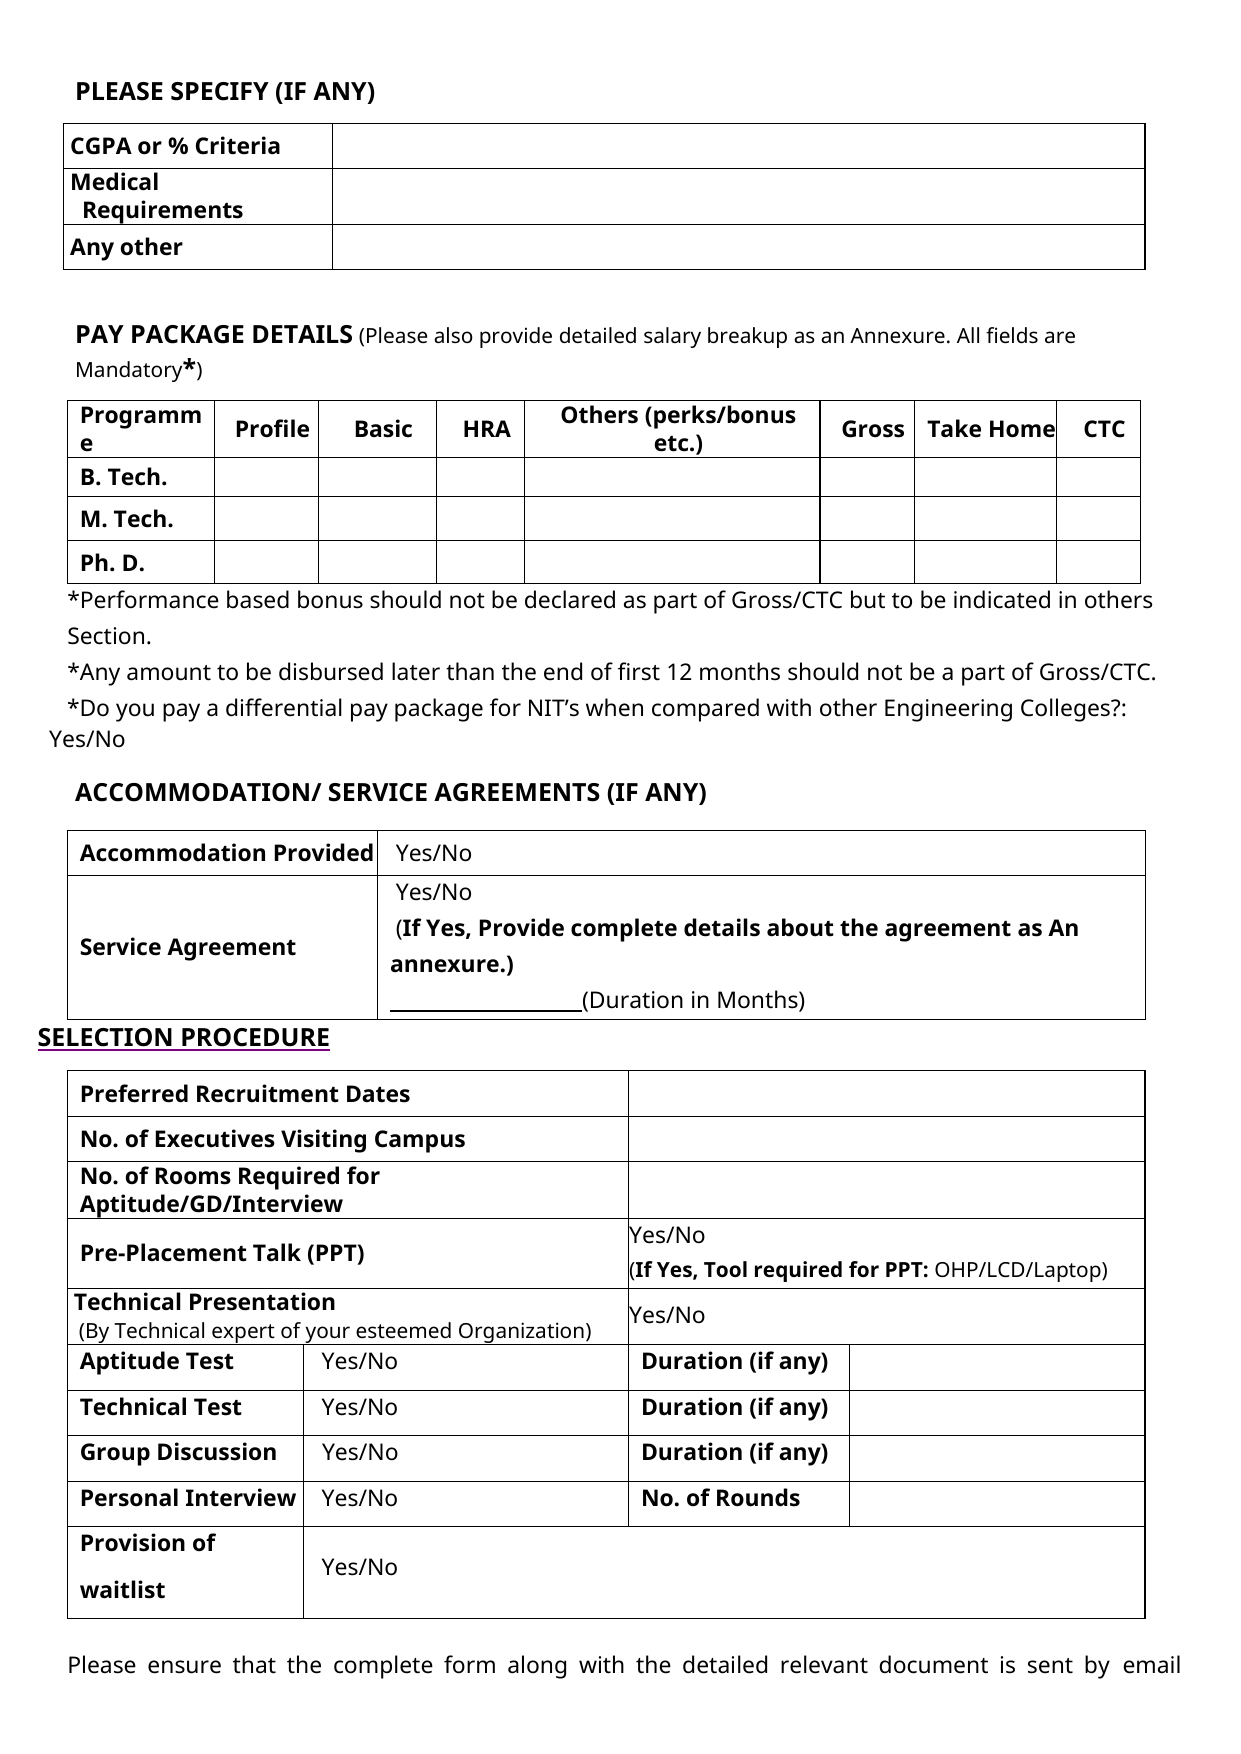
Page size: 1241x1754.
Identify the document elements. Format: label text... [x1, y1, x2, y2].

table_cell Technical Test [68, 1391, 303, 1435]
table_cell [821, 458, 914, 496]
text *Do you pay a differential pay package for NIT’s when compared with other Engineering Colleges?: Yes/No [49, 692, 1196, 755]
table_cell [821, 497, 914, 540]
table_cell [850, 1436, 1144, 1481]
table_cell B. Tech. [68, 458, 214, 496]
table_cell [525, 497, 819, 540]
table_cell Technical Presentation (By Technical expert of your esteemed Organization) [68, 1289, 628, 1344]
table_header HRA [437, 401, 524, 457]
table_cell [437, 541, 524, 583]
table_cell No. of Executives Visiting Campus [68, 1117, 628, 1161]
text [67, 1648, 1181, 1680]
subtitle PAY PACKAGE DETAILS (Please also provide detailed salary breakup as an Annexure. All fields are Mandatory*) [75, 317, 1196, 385]
table_cell [215, 497, 318, 540]
table_cell [821, 541, 914, 583]
table_cell [850, 1482, 1144, 1526]
table_cell [319, 497, 436, 540]
table_cell [915, 541, 1056, 583]
table_cell Personal Interview [68, 1482, 303, 1526]
table_cell Duration (if any) [629, 1391, 849, 1435]
table_cell [333, 169, 1144, 224]
table_cell No. of Rooms Required for Aptitude/GD/Interview [68, 1162, 628, 1218]
table_cell Pre-Placement Talk (PPT) [68, 1219, 628, 1287]
table_cell [333, 225, 1144, 269]
table_cell [437, 458, 524, 496]
table_cell [525, 458, 819, 496]
table_cell [1057, 541, 1140, 583]
table_cell Yes/No [304, 1482, 628, 1526]
table_header Basic [319, 401, 436, 457]
table_cell Provision of waitlist [68, 1527, 303, 1618]
table_cell Service Agreement [68, 876, 377, 1019]
table_cell [915, 458, 1056, 496]
table_cell Yes/No [304, 1345, 628, 1390]
table_cell [319, 541, 436, 583]
table_cell M. Tech. [68, 497, 214, 540]
table_cell Duration (if any) [629, 1345, 849, 1390]
table_header Yes/No [378, 831, 1145, 875]
table_cell [629, 1162, 1144, 1218]
table_cell [629, 1117, 1144, 1161]
table_header [333, 124, 1144, 167]
table_cell No. of Rounds [629, 1482, 849, 1526]
table_cell [215, 541, 318, 583]
table_cell Any other [64, 225, 332, 269]
text SELECTION PROCEDURE [37, 858, 1196, 1054]
table_cell Yes/No (If Yes, Provide complete details about the agreement as An annexure.) (Duration in Months) [378, 876, 1145, 1019]
table_cell Aptitude Test [68, 1345, 303, 1390]
subtitle ACCOMMODATION/ SERVICE AGREEMENTS (IF ANY) [75, 774, 1196, 808]
table_cell [915, 497, 1056, 540]
table_cell [850, 1345, 1144, 1390]
table_cell [850, 1391, 1144, 1435]
table_header CGPA or % Criteria [64, 124, 332, 167]
table_cell [319, 458, 436, 496]
subtitle PLEASE SPECIFY (IF ANY) [75, 74, 1196, 108]
text *Any amount to be disbursed later than the end of first 12 months should not be a part of Gross/CTC. [67, 656, 1196, 687]
table_cell Group Discussion [68, 1436, 303, 1481]
table_cell Medical Requirements [64, 169, 332, 224]
table_cell [525, 541, 819, 583]
table_cell Yes/No [304, 1436, 628, 1481]
table_header Gross [821, 401, 914, 457]
table_header Programme [68, 401, 214, 457]
table_cell Yes/No [304, 1391, 628, 1435]
text *Performance based bonus should not be declared as part of Gross/CTC but to be indicated in others Section. [67, 584, 1189, 652]
table_header Others (perks/bonus etc.) [525, 401, 819, 457]
table_cell [437, 497, 524, 540]
table_cell [1057, 497, 1140, 540]
table_header Profile [215, 401, 318, 457]
table_cell Yes/No (If Yes, Tool required for PPT: OHP/LCD/Laptop) [629, 1219, 1144, 1287]
table_cell [215, 458, 318, 496]
table_header Accommodation Provided [68, 831, 377, 875]
table_cell Ph. D. [68, 541, 214, 583]
table_header [629, 1071, 1144, 1116]
table_cell Yes/No [304, 1527, 1144, 1618]
table_header CTC [1057, 401, 1140, 457]
table_header Preferred Recruitment Dates [68, 1071, 628, 1116]
table_header Take Home [915, 401, 1056, 457]
table_cell [1057, 458, 1140, 496]
table_cell Yes/No [629, 1289, 1144, 1344]
table_cell Duration (if any) [629, 1436, 849, 1481]
